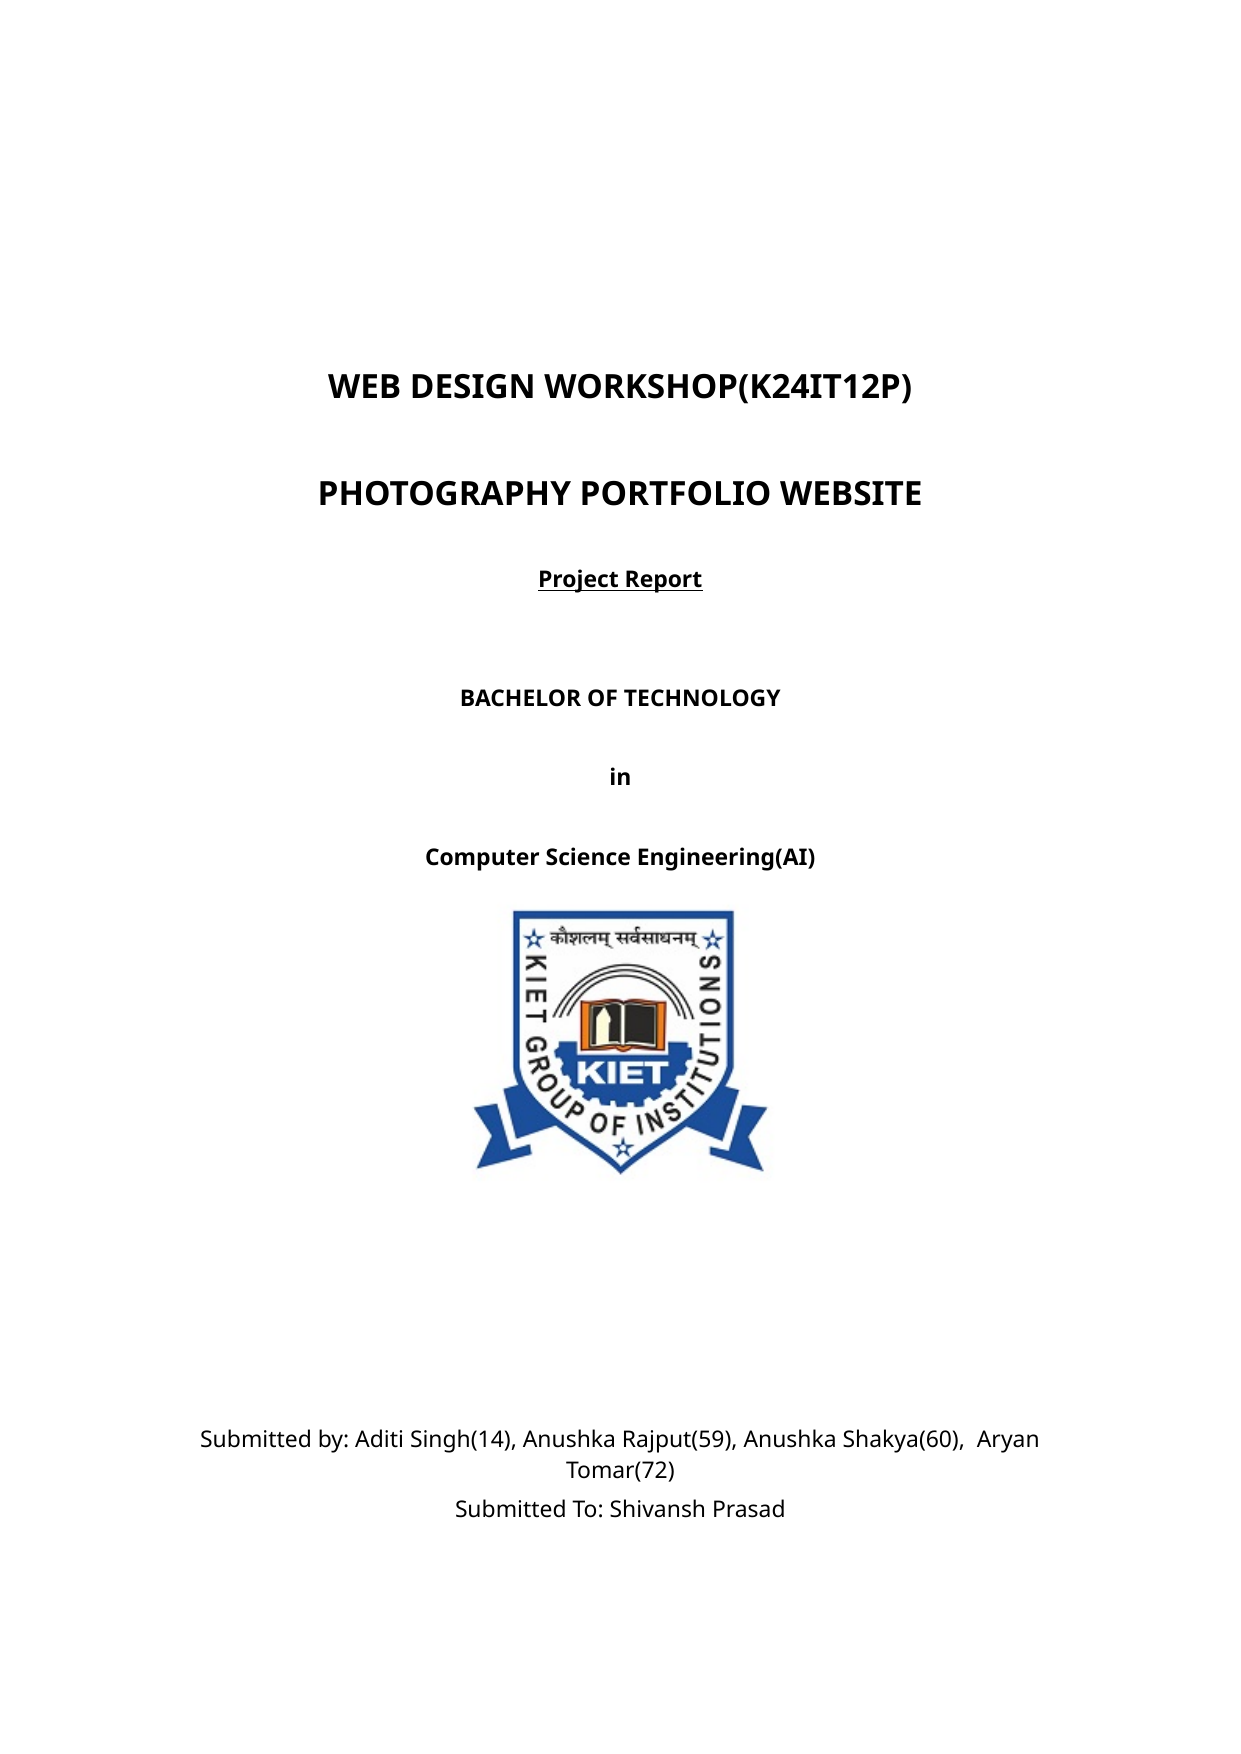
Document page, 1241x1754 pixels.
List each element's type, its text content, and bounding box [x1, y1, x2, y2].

text PHOTOGRAPHY PORTFOLIO WEBSITE [150, 470, 1090, 516]
text in [150, 761, 1090, 793]
text Submitted by: Aditi Singh(14), Anushka Rajput(59), Anushka Shakya(60), Aryan Tomar(72) [150, 1423, 1090, 1485]
text Submitted To: Shivansh Prasad [150, 1493, 1090, 1525]
text Project Report [150, 563, 1090, 595]
picture [448, 880, 792, 1217]
text WEB DESIGN WORKSHOP(K24IT12P) [150, 363, 1090, 408]
text Computer Science Engineering(AI) [150, 841, 1090, 872]
text BACHELOR OF TECHNOLOGY [150, 682, 1090, 713]
